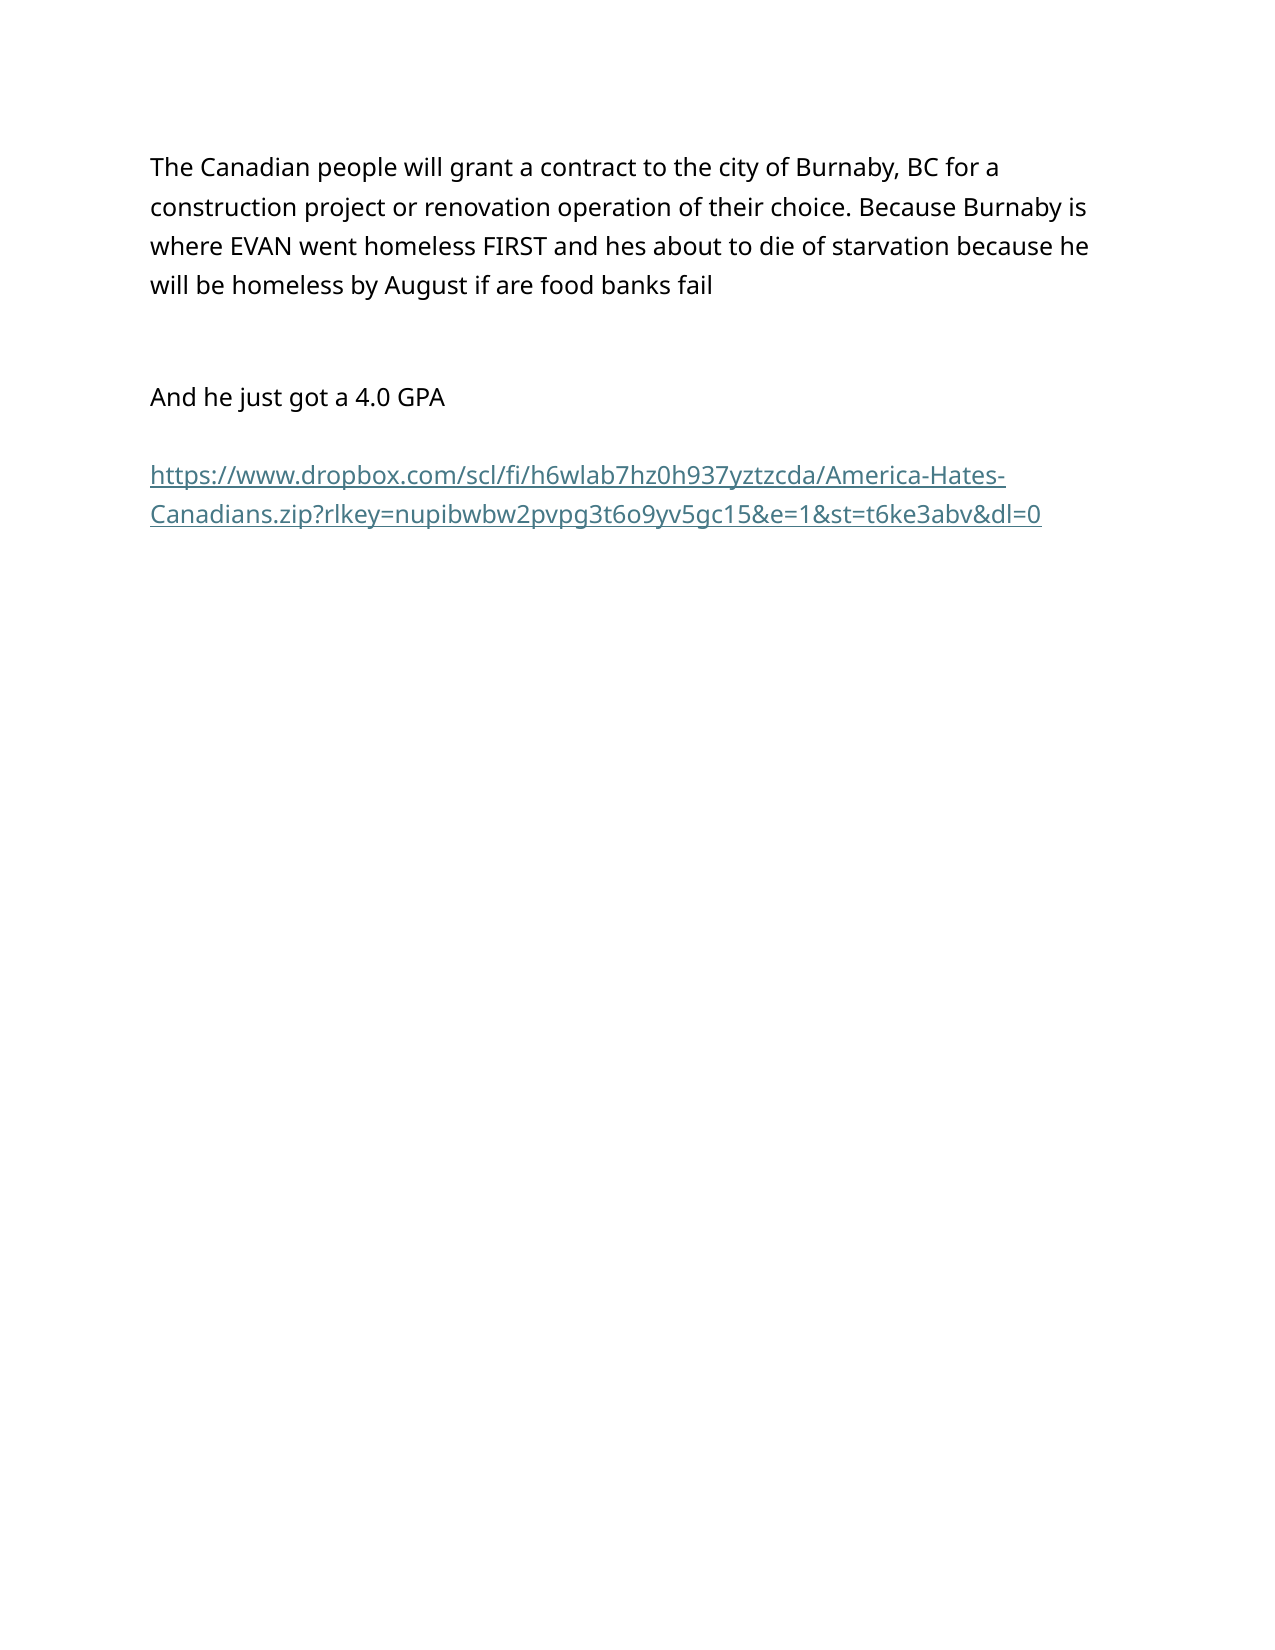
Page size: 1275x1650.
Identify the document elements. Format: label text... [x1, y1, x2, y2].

text The Canadian people will grant a contract to the city of Burnaby, BC for a construction project or renovation operation of their choice. Because Burnaby is where EVAN went homeless FIRST and hes about to die of starvation because he will be homeless by August if are food banks fail [150, 150, 1125, 302]
text And he just got a 4.0 GPA https://www.dropbox.com/scl/fi/h6wlab7hz0h937yztzcda/America-Hates-Canadians.zip?rlkey=nupibwbw2pvpg3t6o9yv5gc15&e=1&st=t6ke3abv&dl=0 [150, 379, 1125, 531]
